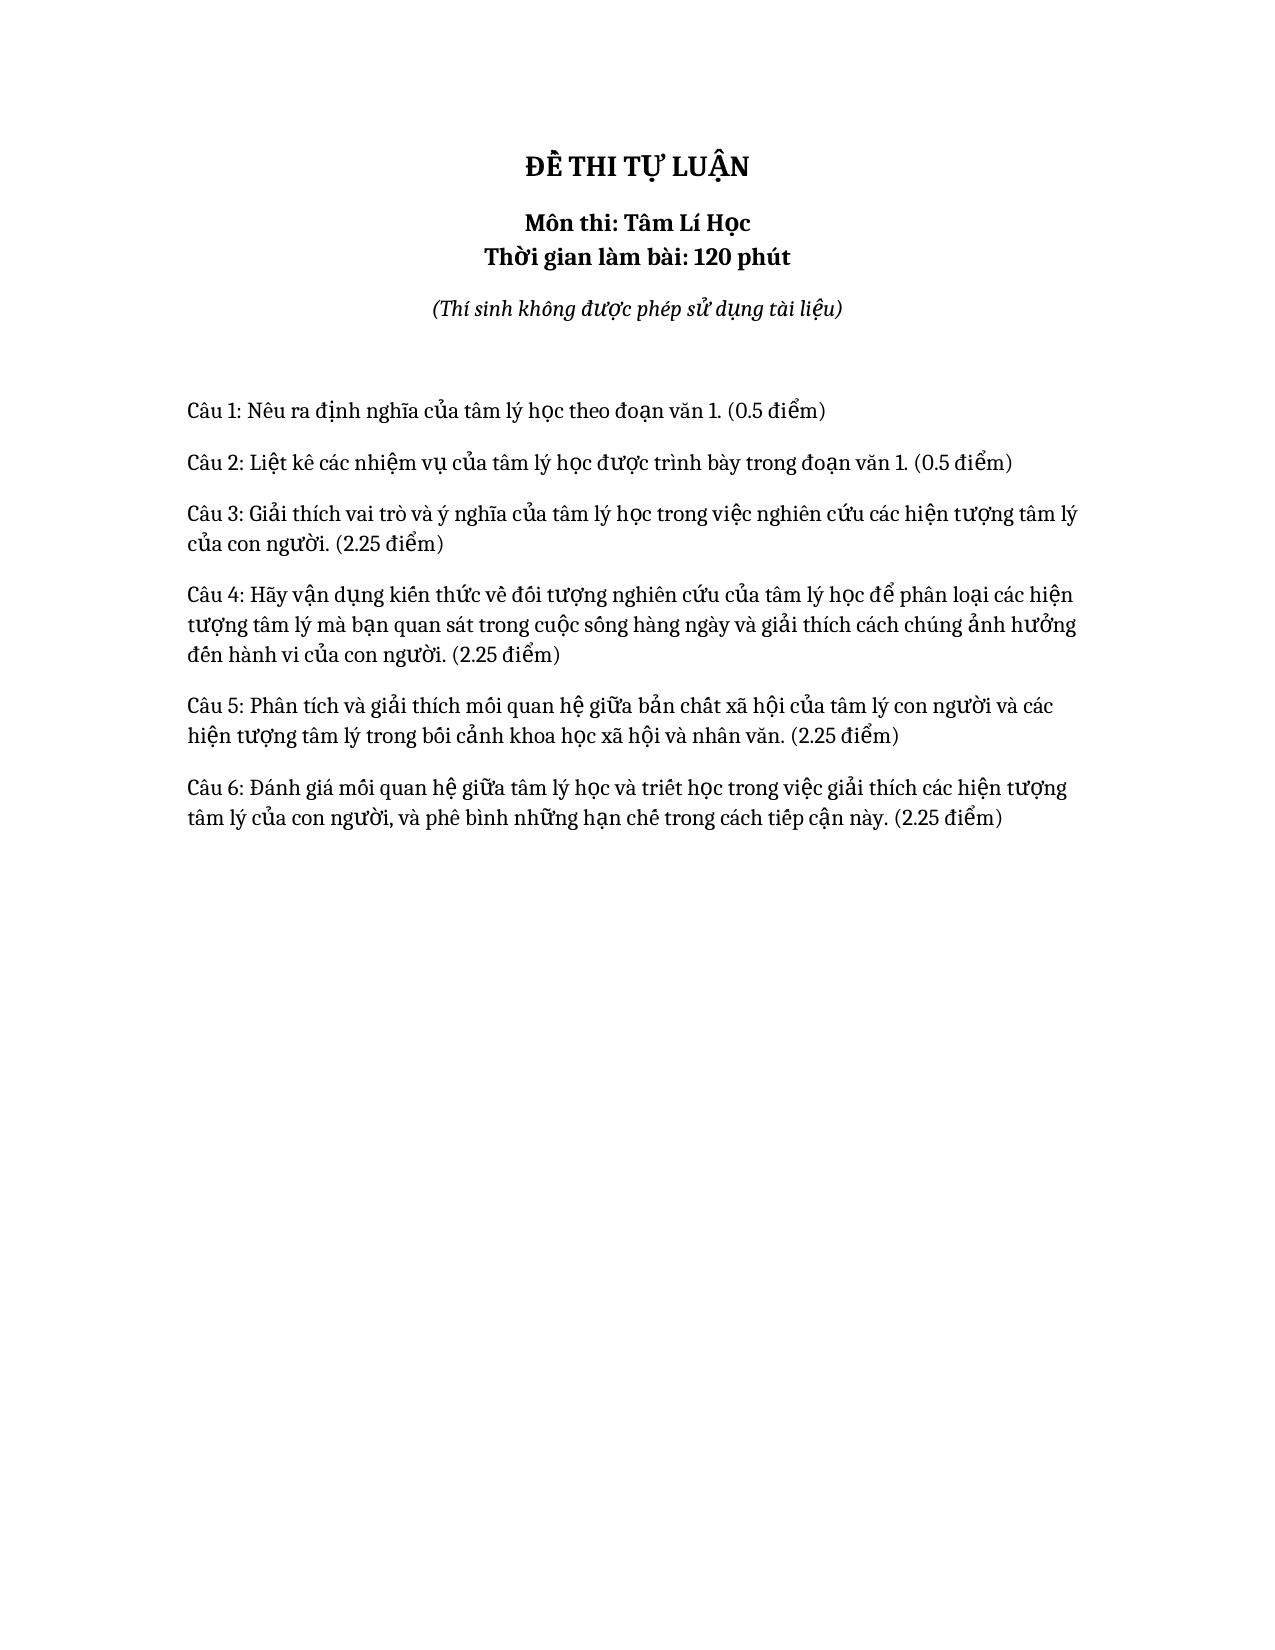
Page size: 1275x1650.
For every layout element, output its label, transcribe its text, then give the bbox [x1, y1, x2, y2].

text Câu 4: Hãy vận dụng kiến thức về đối tượng nghiên cứu của tâm lý học để phân loại các hiện tượng tâm lý mà bạn quan sát trong cuộc sống hàng ngày và giải thích cách chúng ảnh hưởng đến hành vi của con người. (2.25 điểm) [187, 582, 1087, 668]
text Câu 1: Nêu ra định nghĩa của tâm lý học theo đoạn văn 1. (0.5 điểm) [187, 398, 1087, 425]
text Câu 3: Giải thích vai trò và ý nghĩa của tâm lý học trong việc nghiên cứu các hiện tượng tâm lý của con người. (2.25 điểm) [187, 500, 1087, 557]
text (Thí sinh không được phép sử dụng tài liệu) [187, 296, 1087, 323]
text Câu 2: Liệt kê các nhiệm vụ của tâm lý học được trình bày trong đoạn văn 1. (0.5 điểm) [187, 449, 1087, 476]
text Câu 5: Phân tích và giải thích mối quan hệ giữa bản chất xã hội của tâm lý con người và các hiện tượng tâm lý trong bối cảnh khoa học xã hội và nhân văn. (2.25 điểm) [187, 693, 1087, 750]
text ĐỀ THI TỰ LUẬN [187, 150, 1087, 183]
text Câu 6: Đánh giá mối quan hệ giữa tâm lý học và triết học trong việc giải thích các hiện tượng tâm lý của con người, và phê bình những hạn chế trong cách tiếp cận này. (2.25 điểm) [187, 774, 1087, 831]
text Môn thi: Tâm Lí Học Thời gian làm bài: 120 phút [187, 209, 1087, 271]
